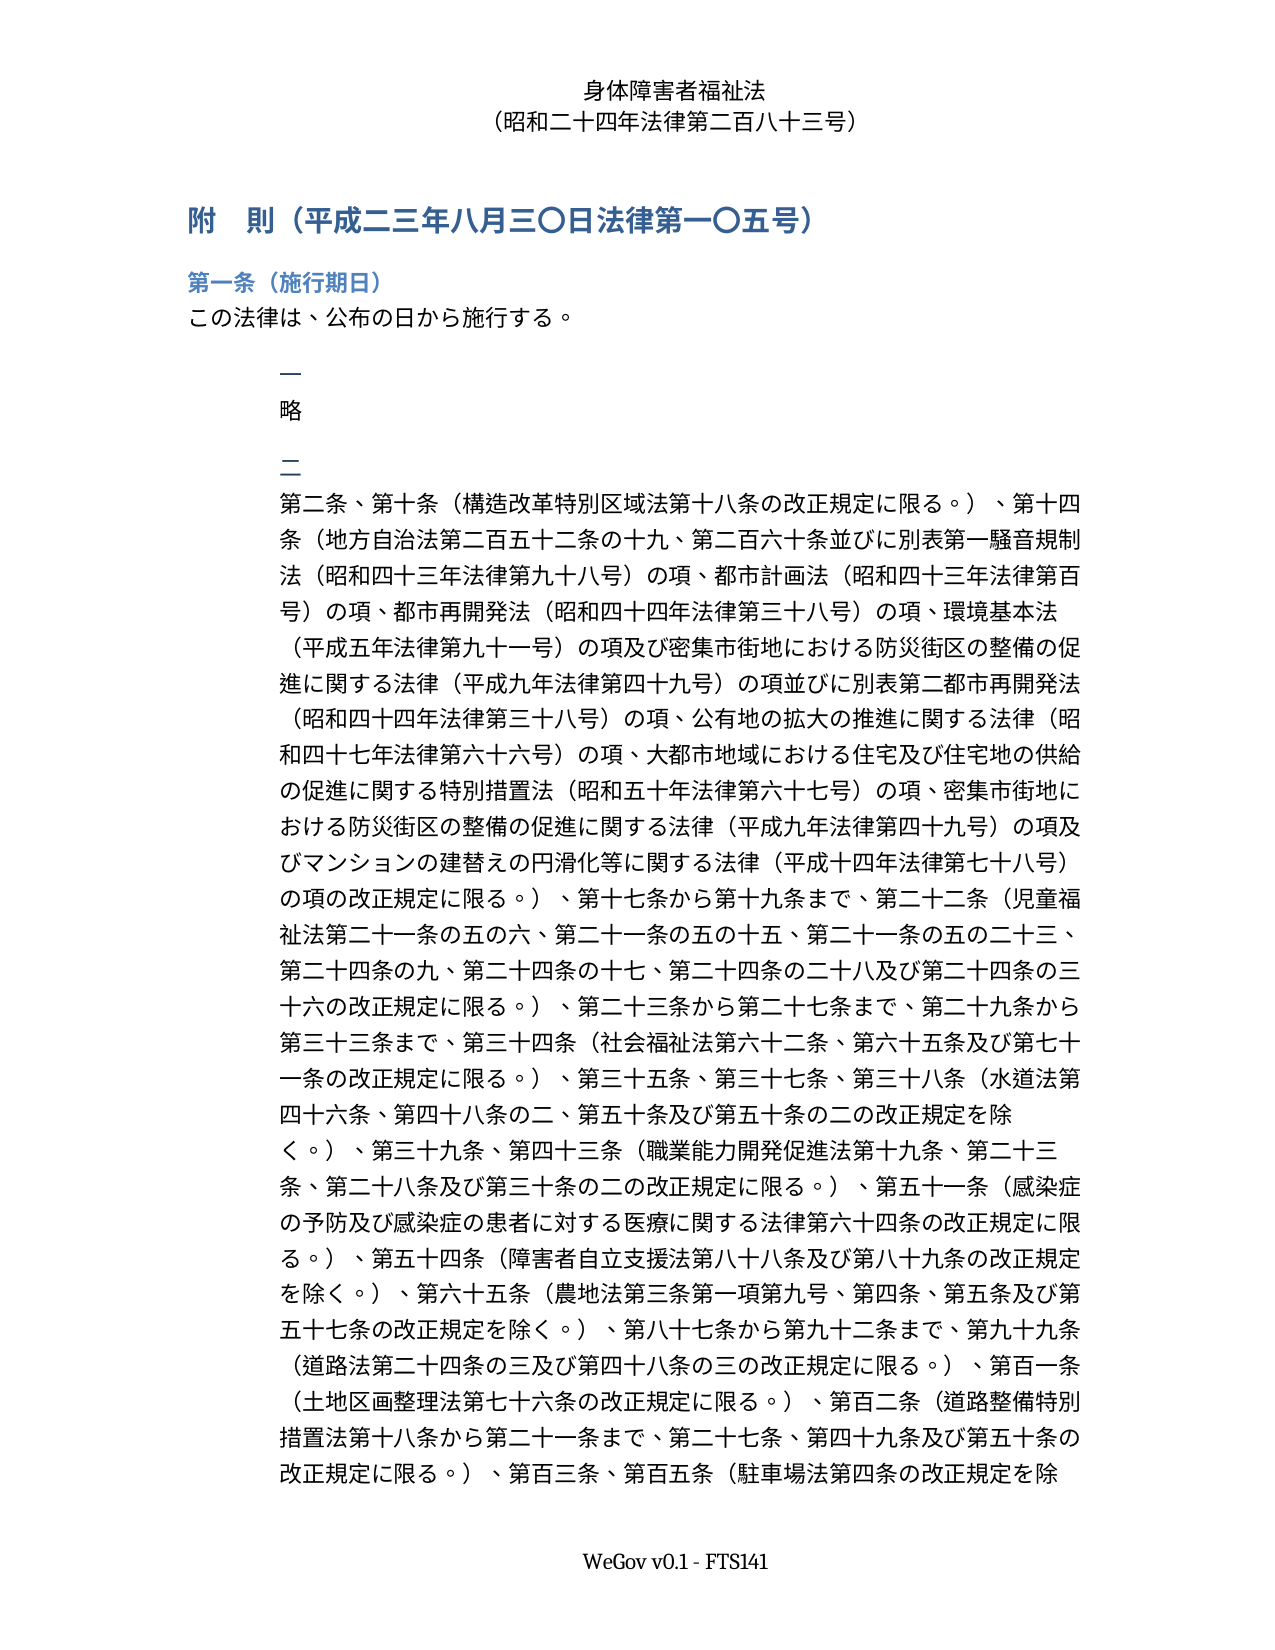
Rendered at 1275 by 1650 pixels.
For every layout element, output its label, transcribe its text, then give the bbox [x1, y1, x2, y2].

text この法律は、公布の日から施行する。 [187, 302, 1087, 334]
text 略 [279, 395, 1087, 426]
subtitle 一 [279, 359, 1087, 390]
subtitle 二 [279, 452, 1087, 483]
subtitle 附 則（平成二三年八月三〇日法律第一〇五号） [187, 200, 1087, 240]
subtitle 第一条（施行期日） [187, 266, 1087, 298]
